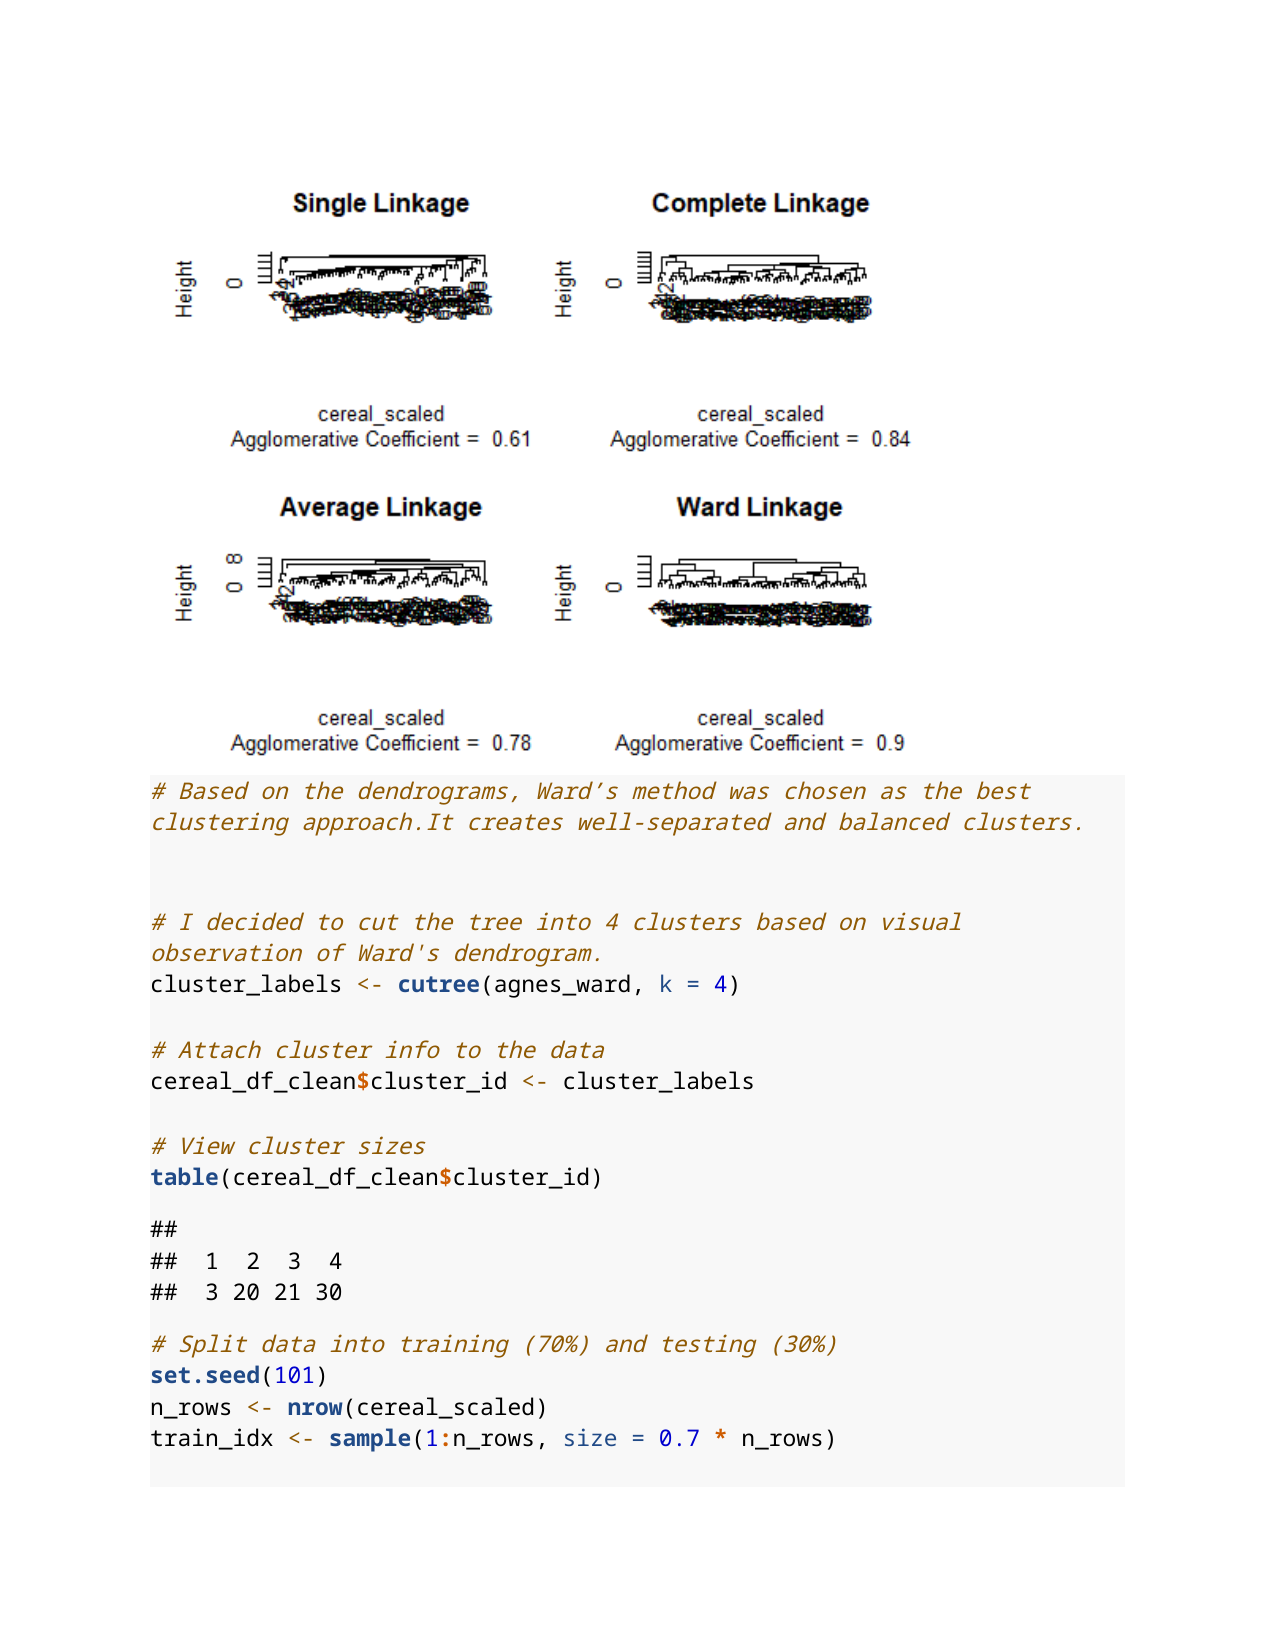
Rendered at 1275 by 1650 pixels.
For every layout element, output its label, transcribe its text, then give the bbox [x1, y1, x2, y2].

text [150, 1328, 1125, 1487]
picture [168, 150, 927, 757]
text ## ## 1 2 3 4 ## 3 20 21 30 [150, 1213, 1125, 1307]
text # Based on the dendrograms, Ward’s method was chosen as the best clustering approach.It creates well-separated and balanced clusters. # I decided to cut the tree into 4 clusters based on visual observation of Ward's dendrogram. cluster_labels <- cutree(agnes_ward, k = 4) # Attach cluster info to the data cereal_df_clean$cluster_id <- cluster_labels # View cluster sizes table(cereal_df_clean$cluster_id) [150, 775, 1125, 1193]
